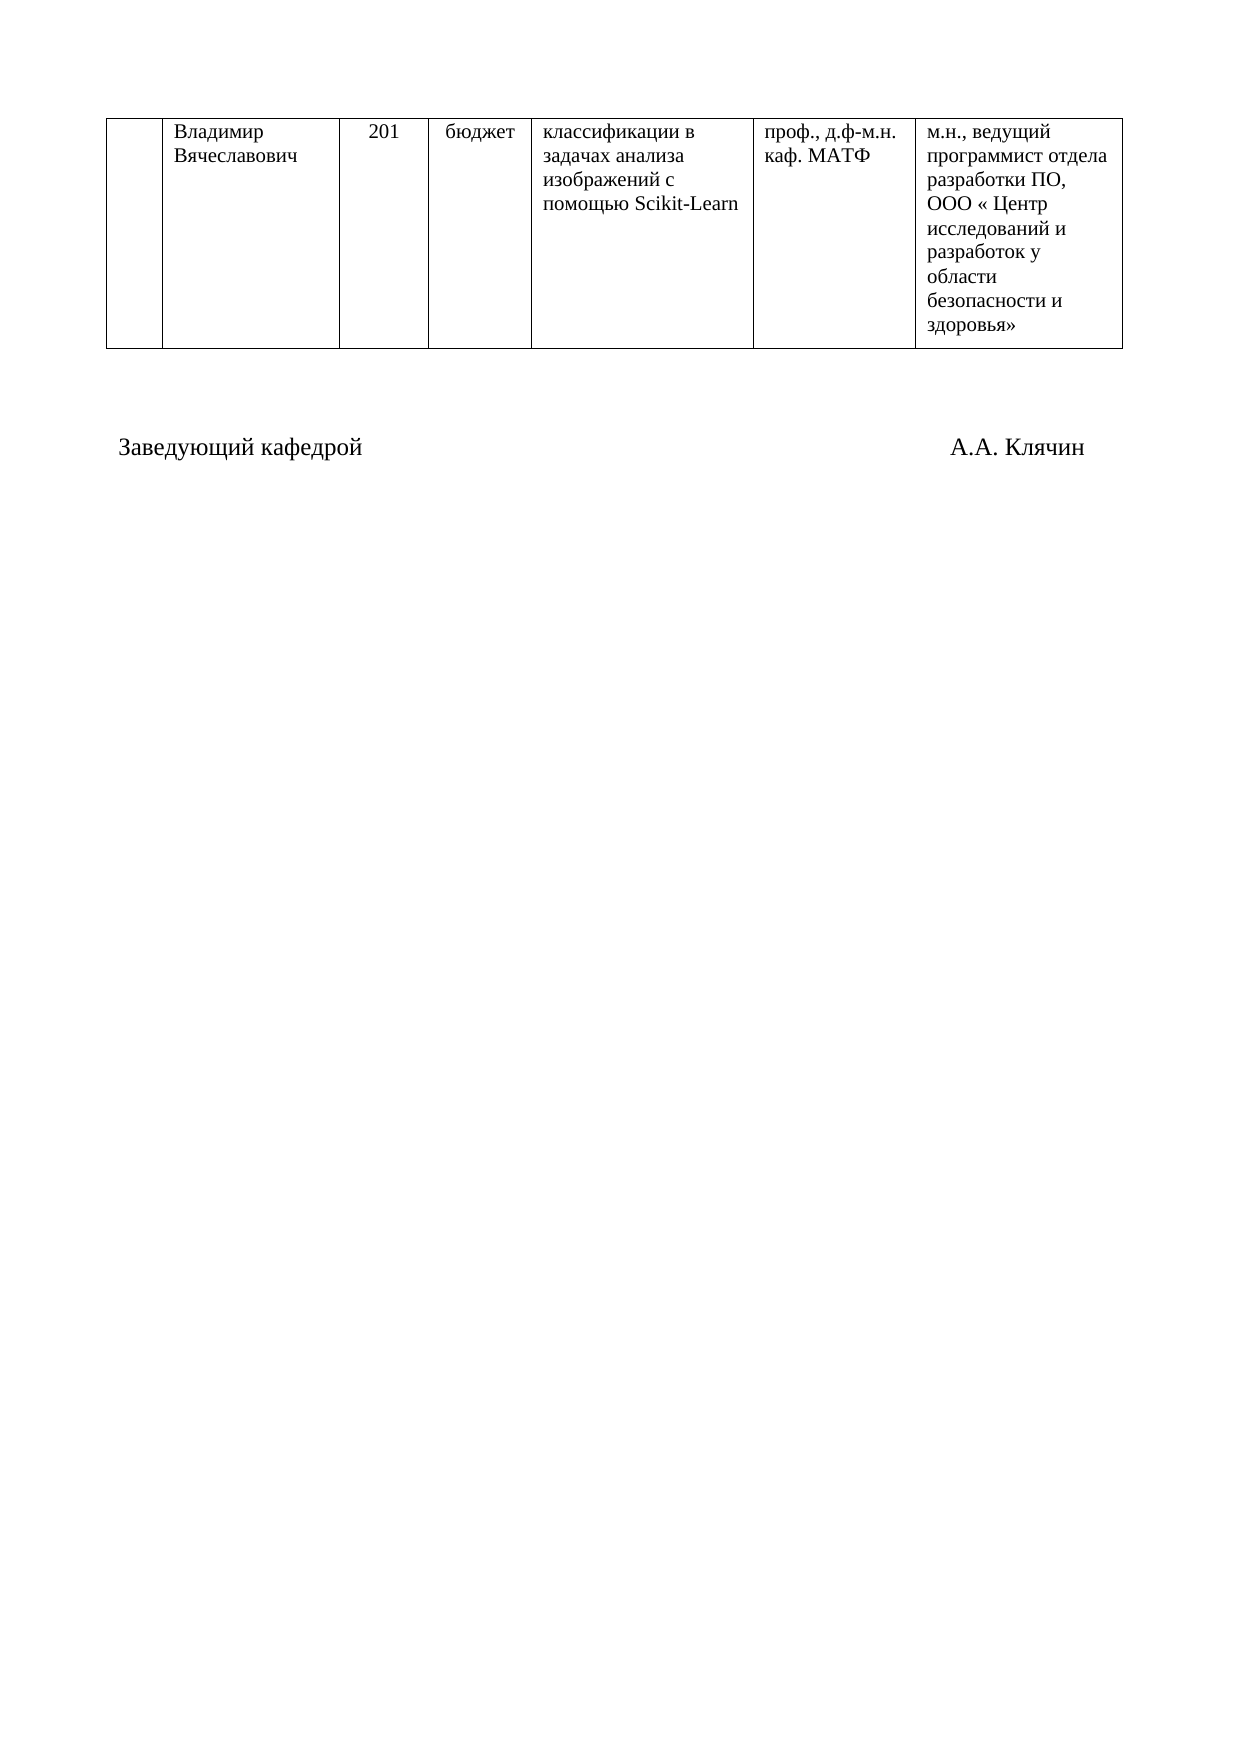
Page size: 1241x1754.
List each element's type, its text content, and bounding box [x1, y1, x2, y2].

table_cell Очная/ бюджет [429, 119, 531, 348]
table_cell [532, 119, 753, 348]
table_cell 12 [107, 119, 162, 348]
table_cell Мм-201 [340, 119, 428, 348]
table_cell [754, 119, 915, 348]
text Заведующий кафедрой А.А. Клячин [118, 432, 1152, 461]
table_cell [916, 119, 1122, 348]
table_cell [163, 119, 339, 348]
